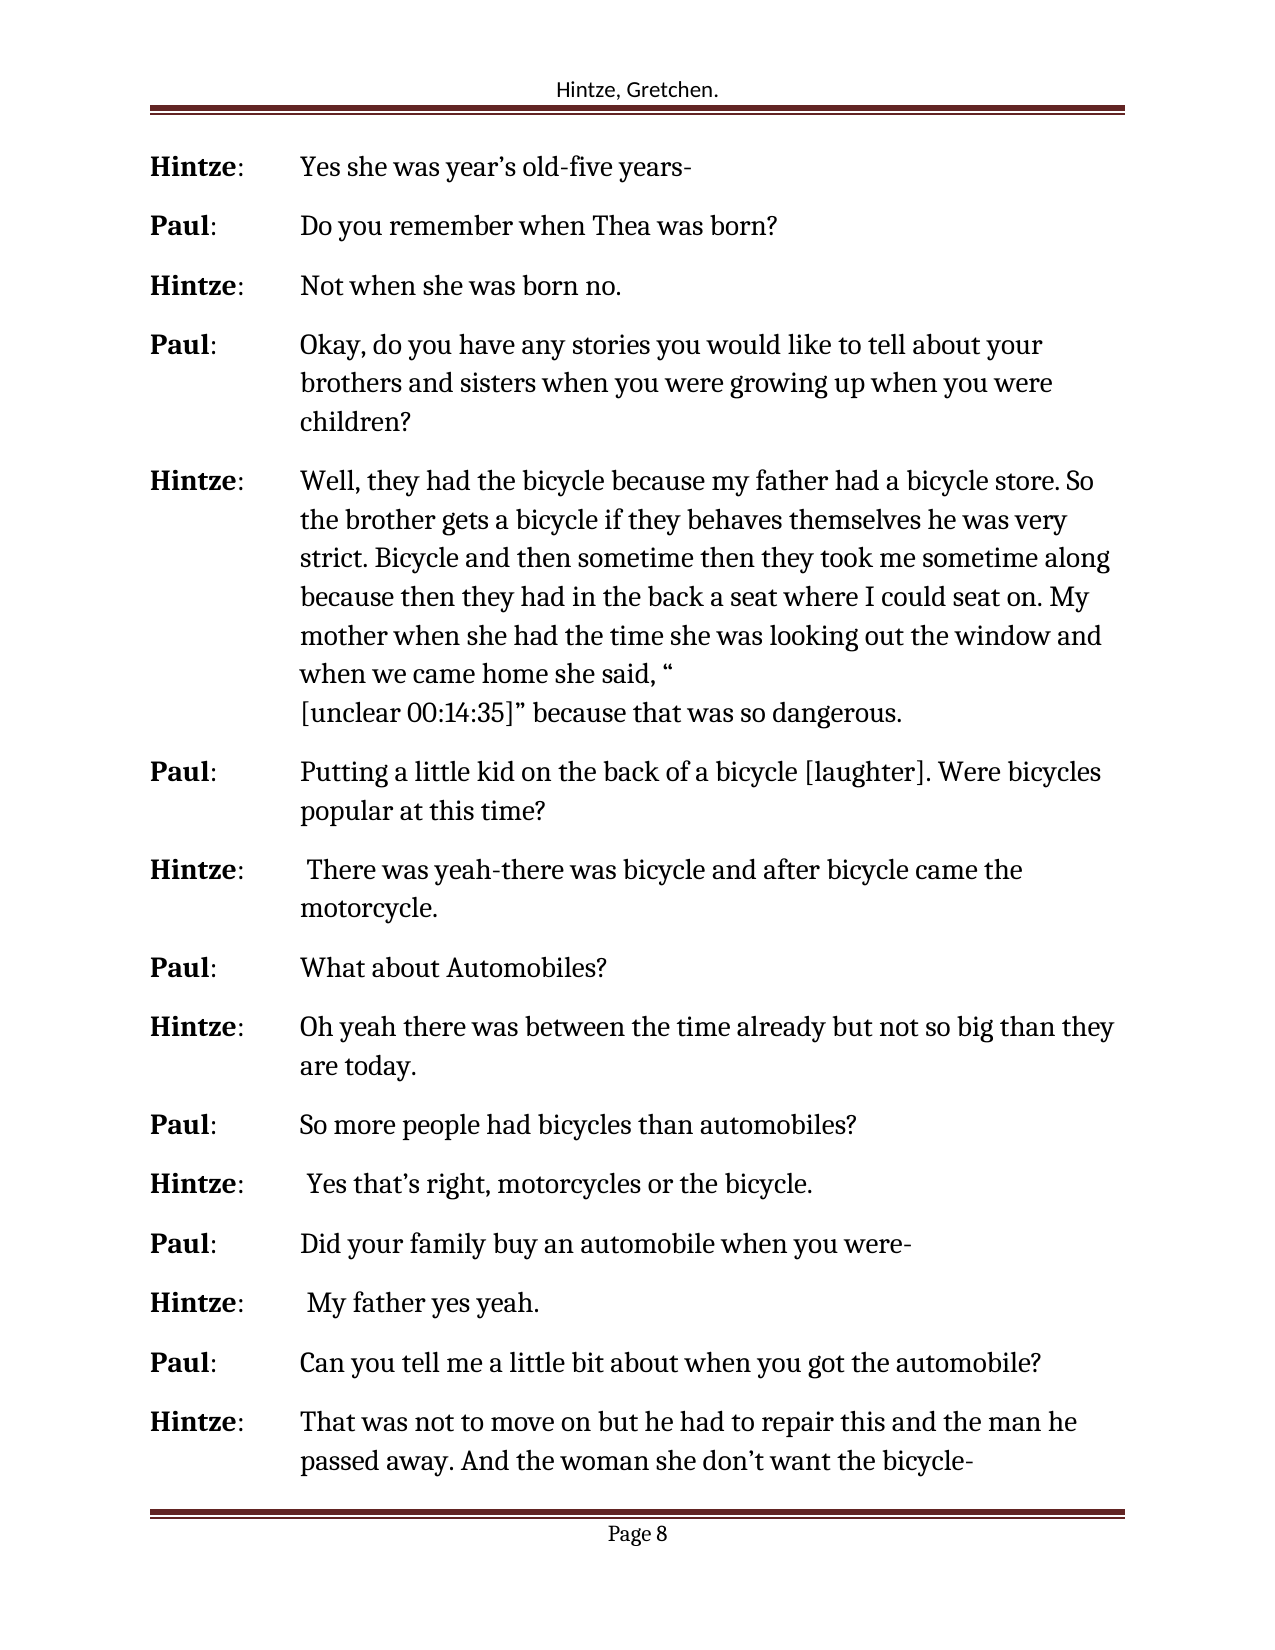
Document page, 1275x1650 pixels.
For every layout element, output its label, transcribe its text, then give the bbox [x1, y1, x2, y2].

text Paul: Do you remember when Thea was born? [150, 209, 1125, 243]
text Paul: Putting a little kid on the back of a bicycle [laughter]. Were bicycles popular at this time? [150, 755, 1125, 827]
text Hintze: Yes that’s right, motorcycles or the bicycle. [150, 1168, 1125, 1201]
text Paul: What about Automobiles? [150, 951, 1125, 984]
text Hintze: My father yes yeah. [150, 1286, 1125, 1320]
text Hintze: That was not to move on but he had to repair this and the man he passed away. And the woman she don’t want the bicycle- [150, 1405, 1125, 1477]
text Paul: Can you tell me a little bit about when you got the automobile? [150, 1346, 1125, 1379]
text Hintze: Not when she was born no. [150, 269, 1125, 302]
text Paul: So more people had bicycles than automobiles? [150, 1108, 1125, 1142]
text Hintze: Well, they had the bicycle because my father had a bicycle store. So the brother gets a bicycle if they behaves themselves he was very strict. Bicycle and then sometime then they took me sometime along because then they had in the back a seat where I could seat on. My mother when she had the time she was looking out the window and when we came home she said, “ [unclear 00:14:35]” because that was so dangerous. [150, 464, 1125, 729]
text Paul: Did your family buy an automobile when you were- [150, 1227, 1125, 1261]
text Hintze: There was yeah-there was bicycle and after bicycle came the motorcycle. [150, 853, 1125, 925]
text Hintze: Oh yeah there was between the time already but not so big than they are today. [150, 1010, 1125, 1082]
text Paul: Okay, do you have any stories you would like to tell about your brothers and sisters when you were growing up when you were children? [150, 328, 1125, 439]
text Hintze: Yes she was year’s old-five years- [150, 150, 1125, 183]
